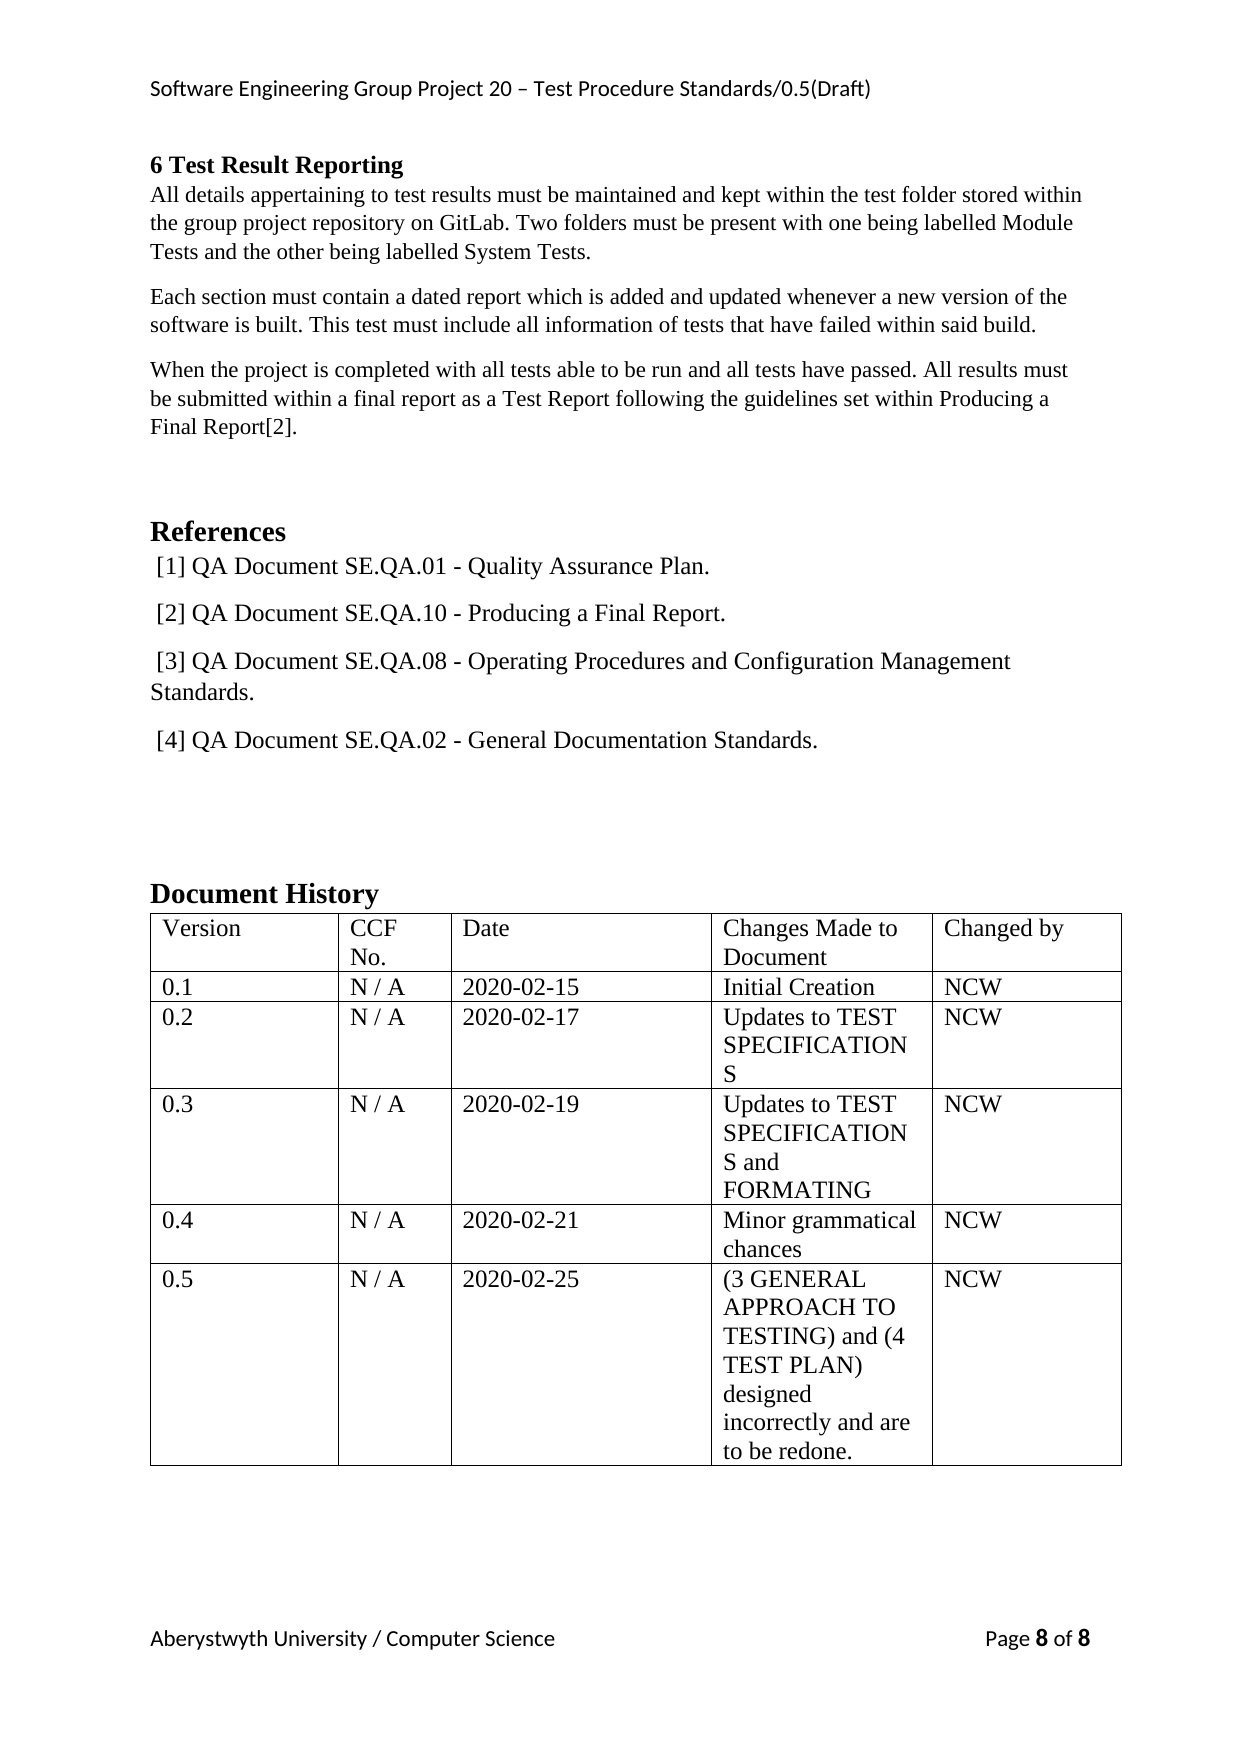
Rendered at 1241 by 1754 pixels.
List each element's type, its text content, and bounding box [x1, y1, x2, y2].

table_cell N / A [339, 1089, 451, 1204]
table_cell NCW [933, 1205, 1121, 1263]
table_cell 2020-02-17 [452, 1002, 711, 1088]
text [1] QA Document SE.QA.01 - Quality Assurance Plan. [150, 551, 1090, 579]
table_cell N / A [339, 1205, 451, 1263]
table_cell 0.1 [151, 972, 338, 1001]
subtitle References [150, 514, 1090, 548]
table_header Changes Made to Document [712, 914, 932, 971]
table_cell 0.4 [151, 1205, 338, 1263]
table_header CCF No. [339, 914, 451, 971]
text All details appertaining to test results must be maintained and kept within the test folder stored within the group project repository on GitLab. Two folders must be present with one being labelled Module Tests and the other being labelled System Tests. [150, 181, 1090, 264]
table_cell Initial Creation [712, 972, 932, 1001]
table_cell 0.5 [151, 1264, 338, 1465]
table_cell Updates to TEST SPECIFICATIONS and FORMATING [712, 1089, 932, 1204]
table_cell (3 GENERAL APPROACH TO TESTING) and (4 TEST PLAN) designed incorrectly and are to be redone. [712, 1264, 932, 1465]
subtitle 6 Test Result Reporting [150, 150, 1090, 179]
text Each section must contain a dated report which is added and updated whenever a new version of the software is built. This test must include all information of tests that have failed within said build. [150, 283, 1090, 338]
table_cell 0.3 [151, 1089, 338, 1204]
text [2] QA Document SE.QA.10 - Producing a Final Report. [150, 598, 1090, 627]
subtitle Document History [150, 876, 1090, 910]
table_cell Minor grammatical chances [712, 1205, 932, 1263]
table_cell 2020-02-25 [452, 1264, 711, 1465]
table_cell NCW [933, 1002, 1121, 1088]
table_cell N / A [339, 972, 451, 1001]
table_cell 2020-02-19 [452, 1089, 711, 1204]
table_cell 0.2 [151, 1002, 338, 1088]
text [3] QA Document SE.QA.08 - Operating Procedures and Configuration Management Standards. [150, 646, 1090, 706]
table_cell 2020-02-21 [452, 1205, 711, 1263]
table_cell 2020-02-15 [452, 972, 711, 1001]
table_cell NCW [933, 1089, 1121, 1204]
table_header Changed by [933, 914, 1121, 971]
text When the project is completed with all tests able to be run and all tests have passed. All results must be submitted within a final report as a Test Report following the guidelines set within Producing a Final Report[2]. [150, 357, 1090, 440]
table_cell Updates to TEST SPECIFICATIONS [712, 1002, 932, 1088]
table_header Version [151, 914, 338, 971]
table_cell N / A [339, 1264, 451, 1465]
table_cell NCW [933, 972, 1121, 1001]
table_cell N / A [339, 1002, 451, 1088]
table_cell NCW [933, 1264, 1121, 1465]
table_header Date [452, 914, 711, 971]
text [4] QA Document SE.QA.02 - General Documentation Standards. [150, 725, 1090, 754]
